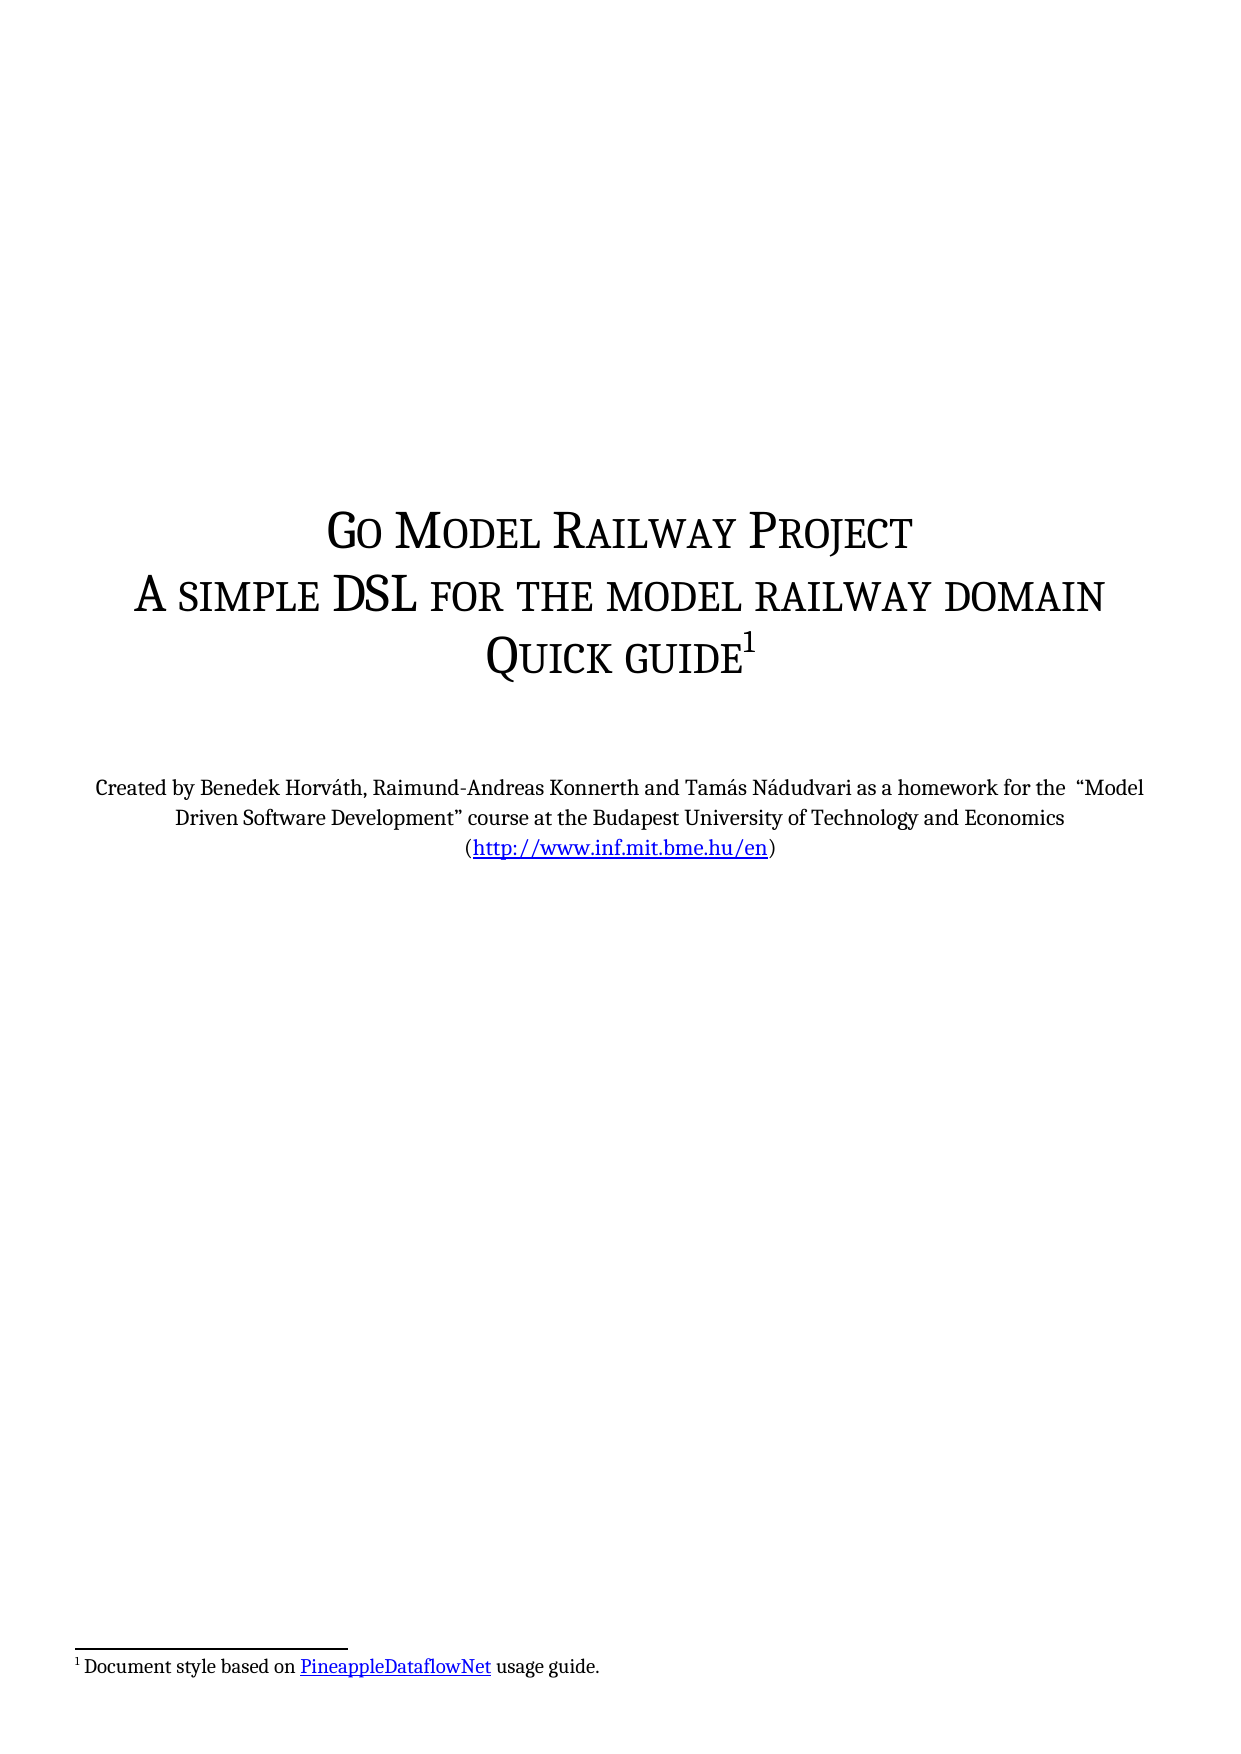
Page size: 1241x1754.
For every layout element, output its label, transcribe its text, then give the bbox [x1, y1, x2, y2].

title Go Model Railway Project [75, 500, 1165, 562]
title A simple DSL for the model railway domain Quick guide [75, 562, 1165, 687]
text Created by Benedek Horváth, Raimund-Andreas Konnerth and Tamás Nádudvari as a homework for the “Model Driven Software Development” course at the Budapest University of Technology and Economics (http://www.inf.mit.bme.hu/en) [75, 774, 1165, 861]
